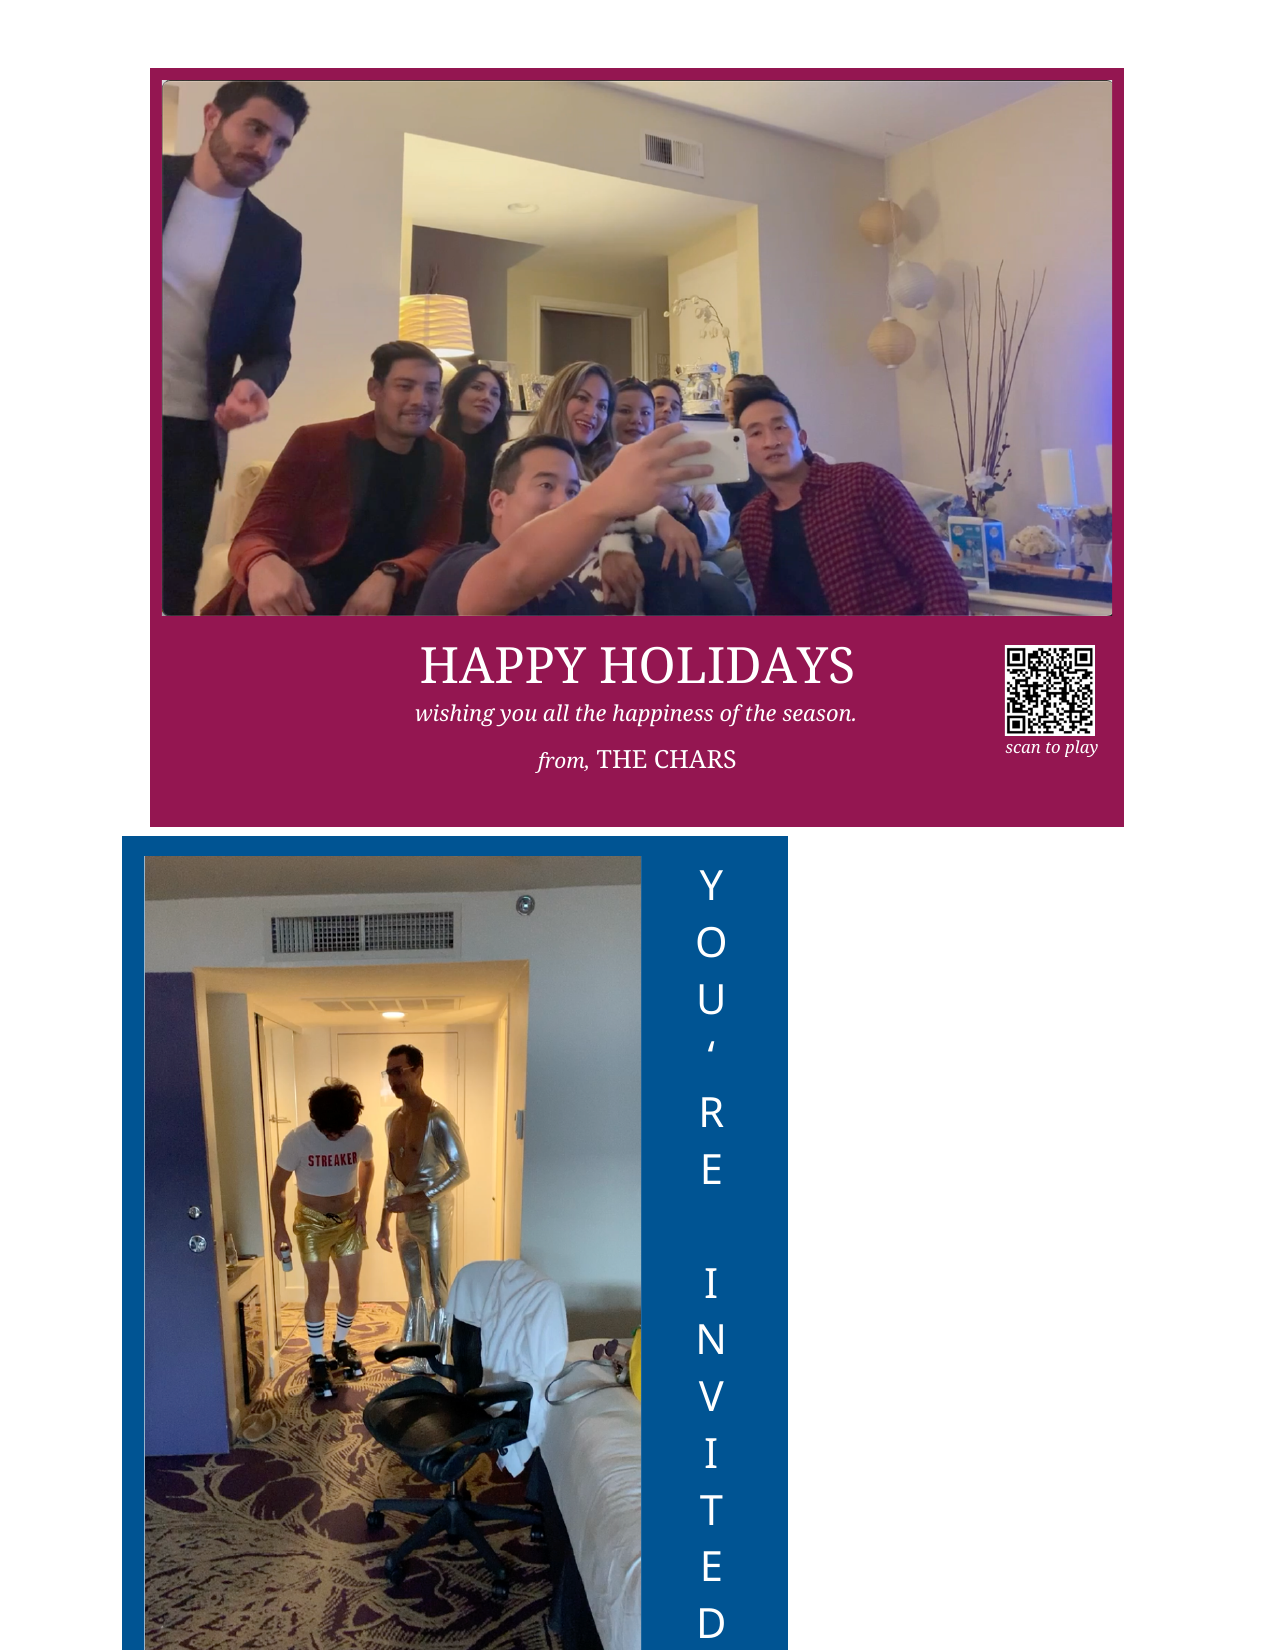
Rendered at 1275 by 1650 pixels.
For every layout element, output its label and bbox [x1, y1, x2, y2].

table_cell [150, 616, 1124, 827]
picture [144, 856, 642, 1650]
picture [1004, 645, 1095, 736]
table_header [150, 68, 1124, 616]
picture [161, 80, 1113, 616]
